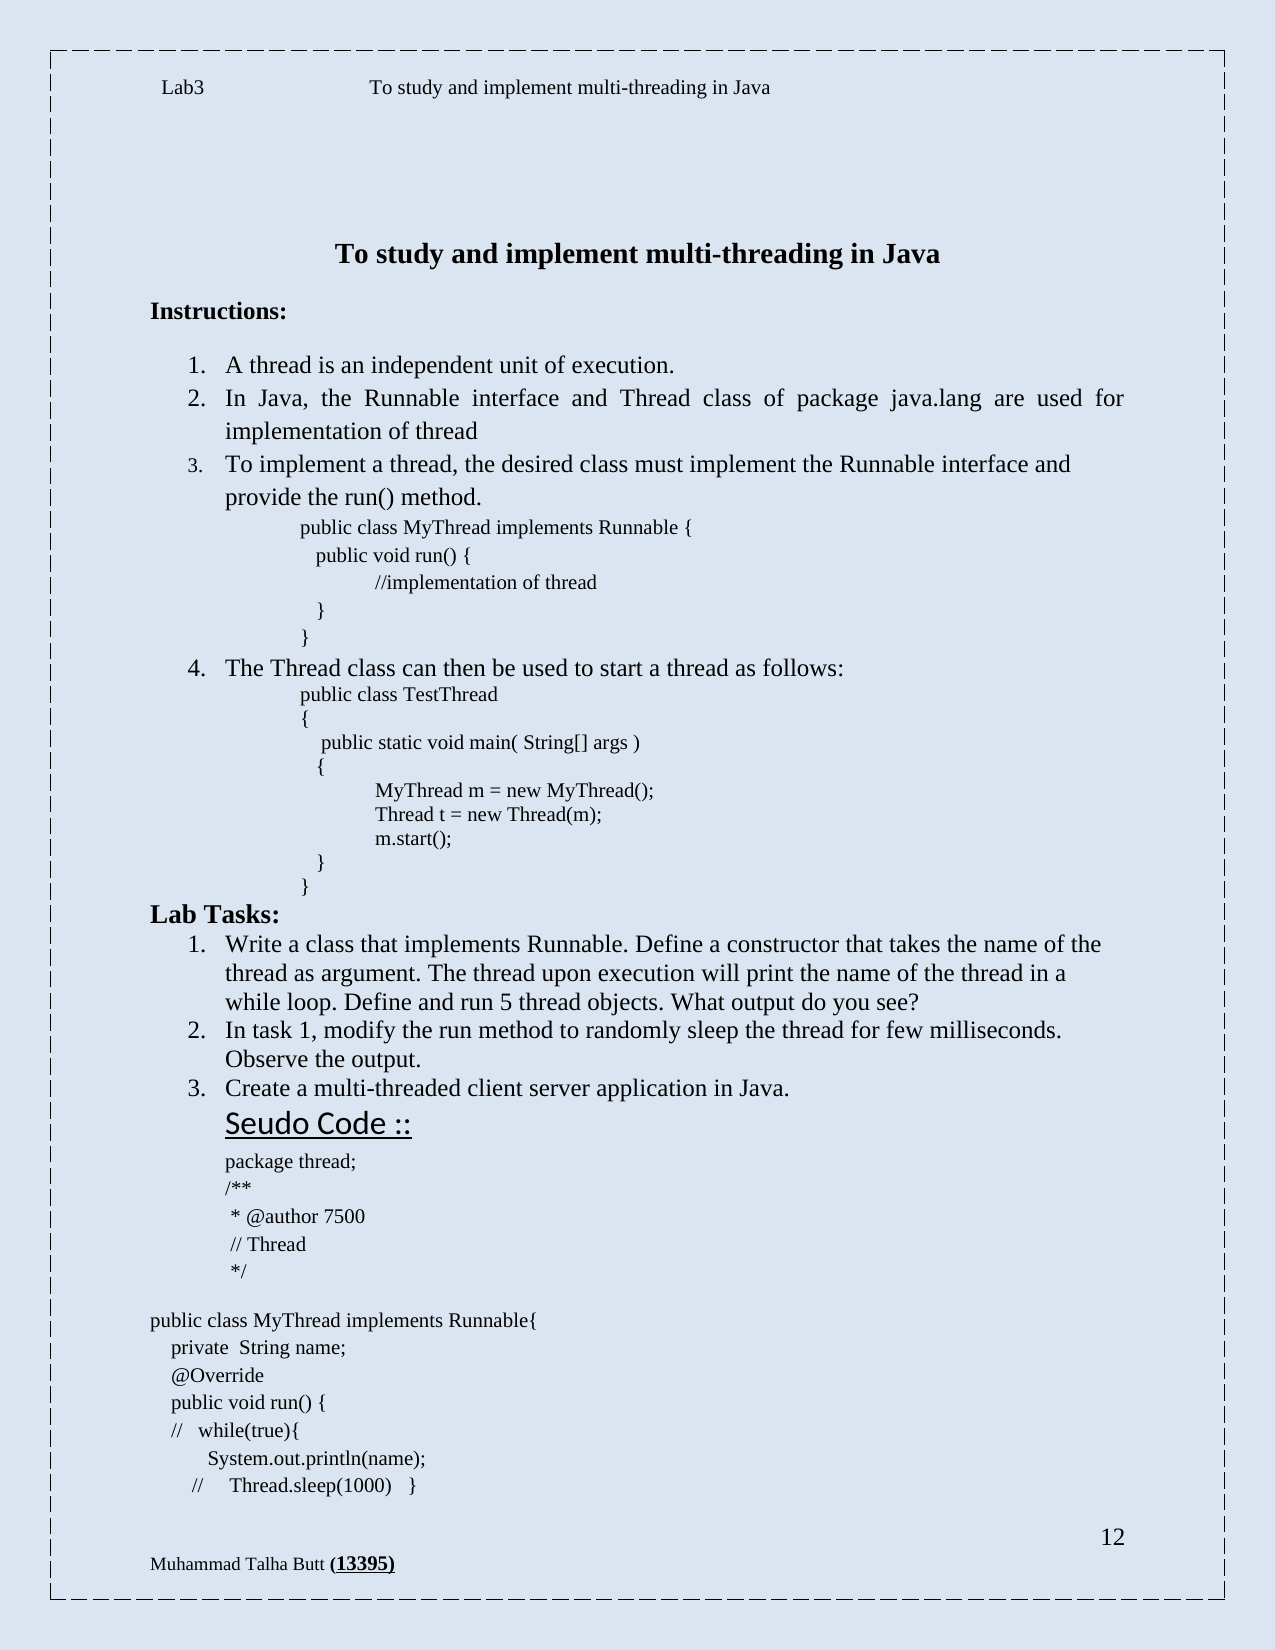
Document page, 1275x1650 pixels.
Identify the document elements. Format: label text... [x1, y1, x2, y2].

list public void run() { [300, 542, 1125, 567]
list To implement a thread, the desired class must implement the Runnable interface and provide the run() method. [187, 449, 1125, 511]
text } [300, 874, 1125, 898]
text public class TestThread [300, 682, 1125, 706]
text // Thread.sleep(1000) } [150, 1473, 1125, 1497]
text public static void main( String[] args ) [300, 730, 1125, 754]
text { [300, 754, 1125, 778]
list public class MyThread implements Runnable { [300, 515, 1125, 539]
list Write a class that implements Runnable. Define a constructor that takes the name of the thread as argument. The thread upon execution will print the name of the thread in a while loop. Define and run 5 thread objects. What output do you see? [187, 929, 1125, 1016]
list /** [225, 1176, 1125, 1200]
list A thread is an independent unit of execution. [187, 350, 1125, 378]
text Thread t = new Thread(m); [300, 802, 1125, 826]
list //implementation of thread } [300, 570, 1125, 622]
list } [300, 625, 1125, 649]
list */ [225, 1259, 1125, 1283]
text } [300, 850, 1125, 874]
list * @author 7500 [225, 1204, 1125, 1228]
list Create a multi-threaded client server application in Java. [187, 1073, 1125, 1102]
text Instructions: [150, 296, 1125, 325]
text public void run() { [150, 1390, 1125, 1414]
text private String name; [150, 1335, 1125, 1359]
list package thread; [225, 1149, 1125, 1173]
text public class MyThread implements Runnable{ [150, 1307, 1125, 1332]
text { [300, 706, 1125, 730]
list In Java, the Runnable interface and Thread class of package java.lang are used for implementation of thread [187, 383, 1125, 444]
list The Thread class can then be used to start a thread as follows: [187, 653, 1125, 682]
list Seudo Code :: [225, 1102, 1125, 1143]
text To study and implement multi-threading in Java [150, 237, 1125, 270]
text Lab Tasks: [150, 898, 1125, 929]
list // Thread [225, 1231, 1125, 1256]
list In task 1, modify the run method to randomly sleep the thread for few milliseconds. Observe the output. [187, 1016, 1125, 1073]
text // while(true){ [150, 1418, 1125, 1442]
text @Override [150, 1363, 1125, 1387]
text System.out.println(name); [150, 1446, 1125, 1469]
text MyThread m = new MyThread(); [300, 778, 1125, 802]
text m.start(); [300, 826, 1125, 850]
